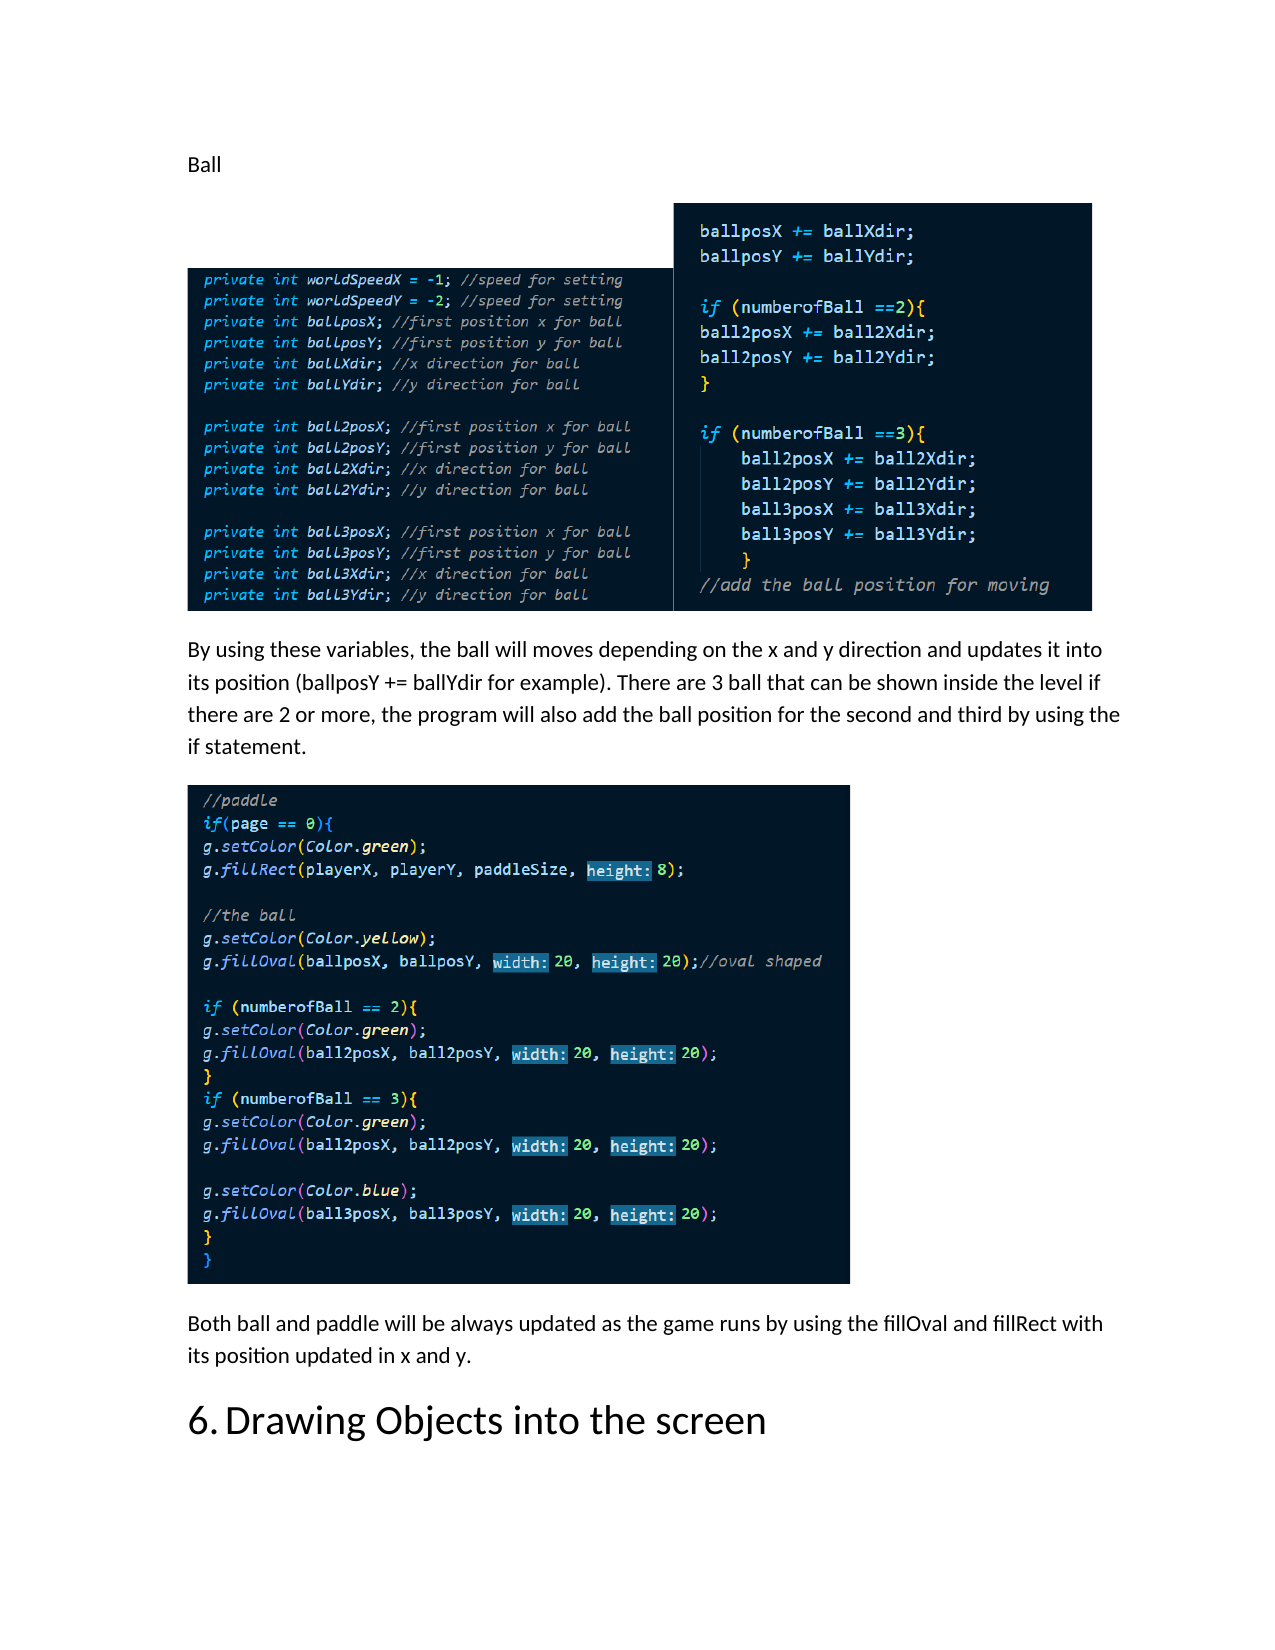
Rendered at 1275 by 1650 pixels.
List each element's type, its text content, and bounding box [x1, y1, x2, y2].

picture [187, 203, 1093, 611]
picture [187, 785, 851, 1284]
list Drawing Objects into the screen [187, 1394, 1125, 1445]
text By using these variables, the ball will moves depending on the x and y direction and updates it into its position (ballposY += ballYdir for example). There are 3 ball that can be shown inside the level if there are 2 or more, the program will also add the ball position for the second and third by using the if statement. [187, 636, 1125, 760]
text Ball [187, 150, 1125, 178]
text Both ball and paddle will be always updated as the game runs by using the fillOval and fillRect with its position updated in x and y. [187, 1309, 1125, 1369]
